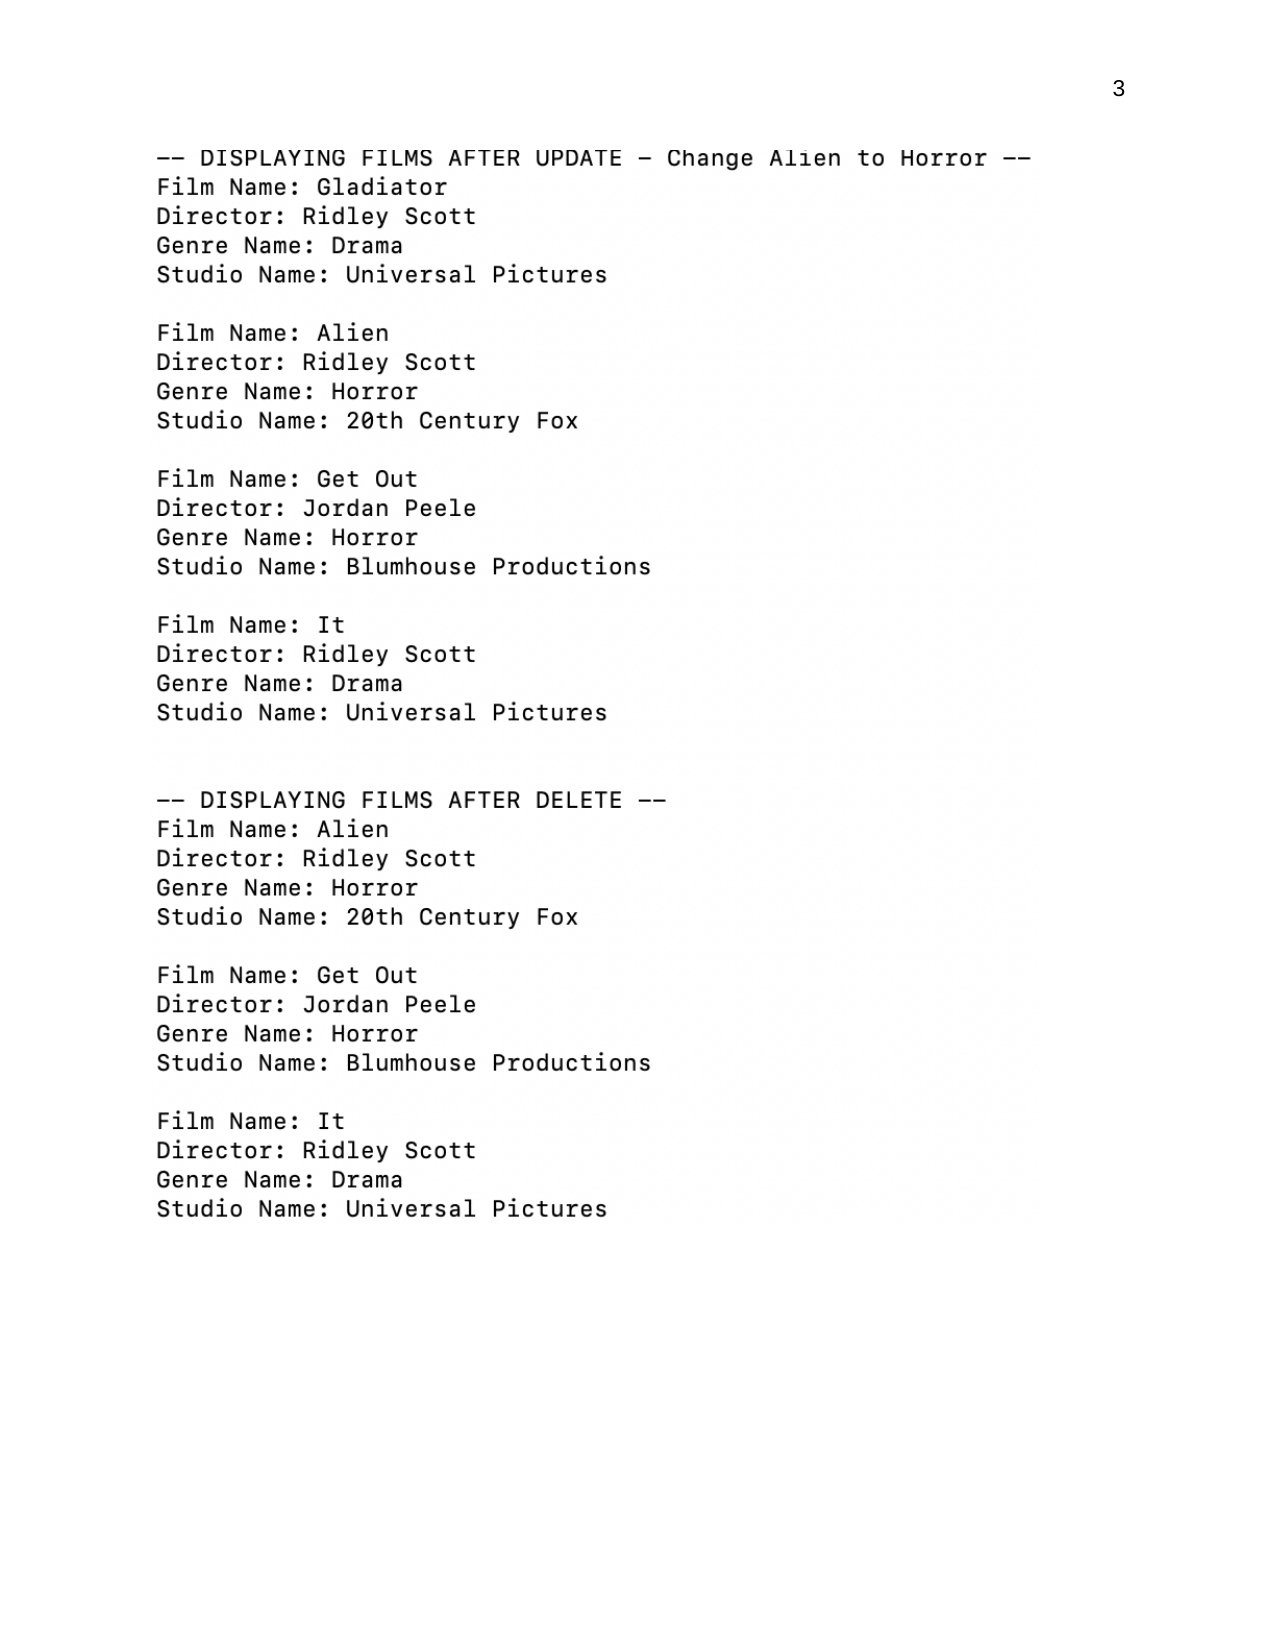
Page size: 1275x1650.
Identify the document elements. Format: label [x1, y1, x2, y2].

picture [150, 150, 1040, 1225]
